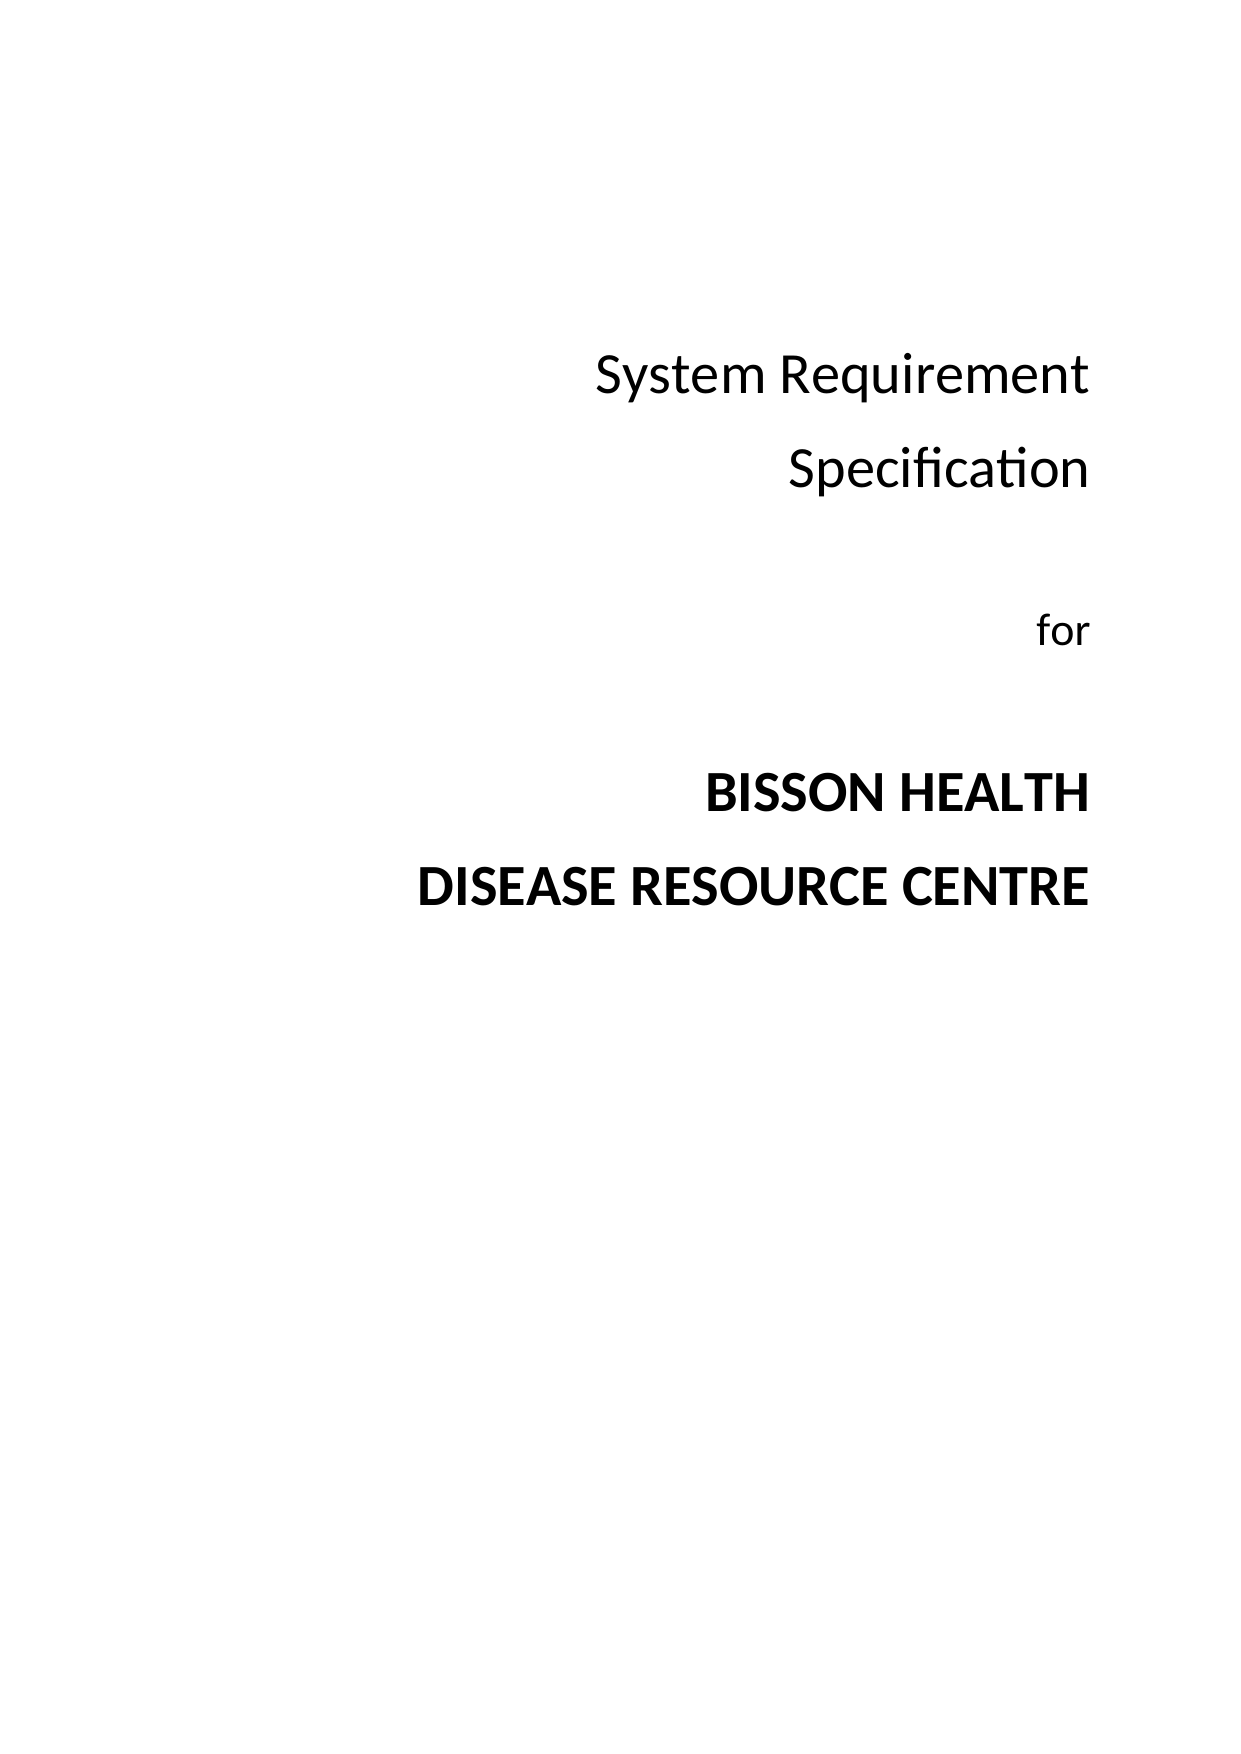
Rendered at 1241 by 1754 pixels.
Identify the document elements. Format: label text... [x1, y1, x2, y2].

text Specification [133, 431, 1090, 502]
text DISEASE RESOURCE CENTRE [133, 849, 1090, 920]
text BISSON HEALTH [133, 755, 1090, 826]
text for [133, 601, 1090, 657]
text System Requirement [133, 337, 1090, 408]
